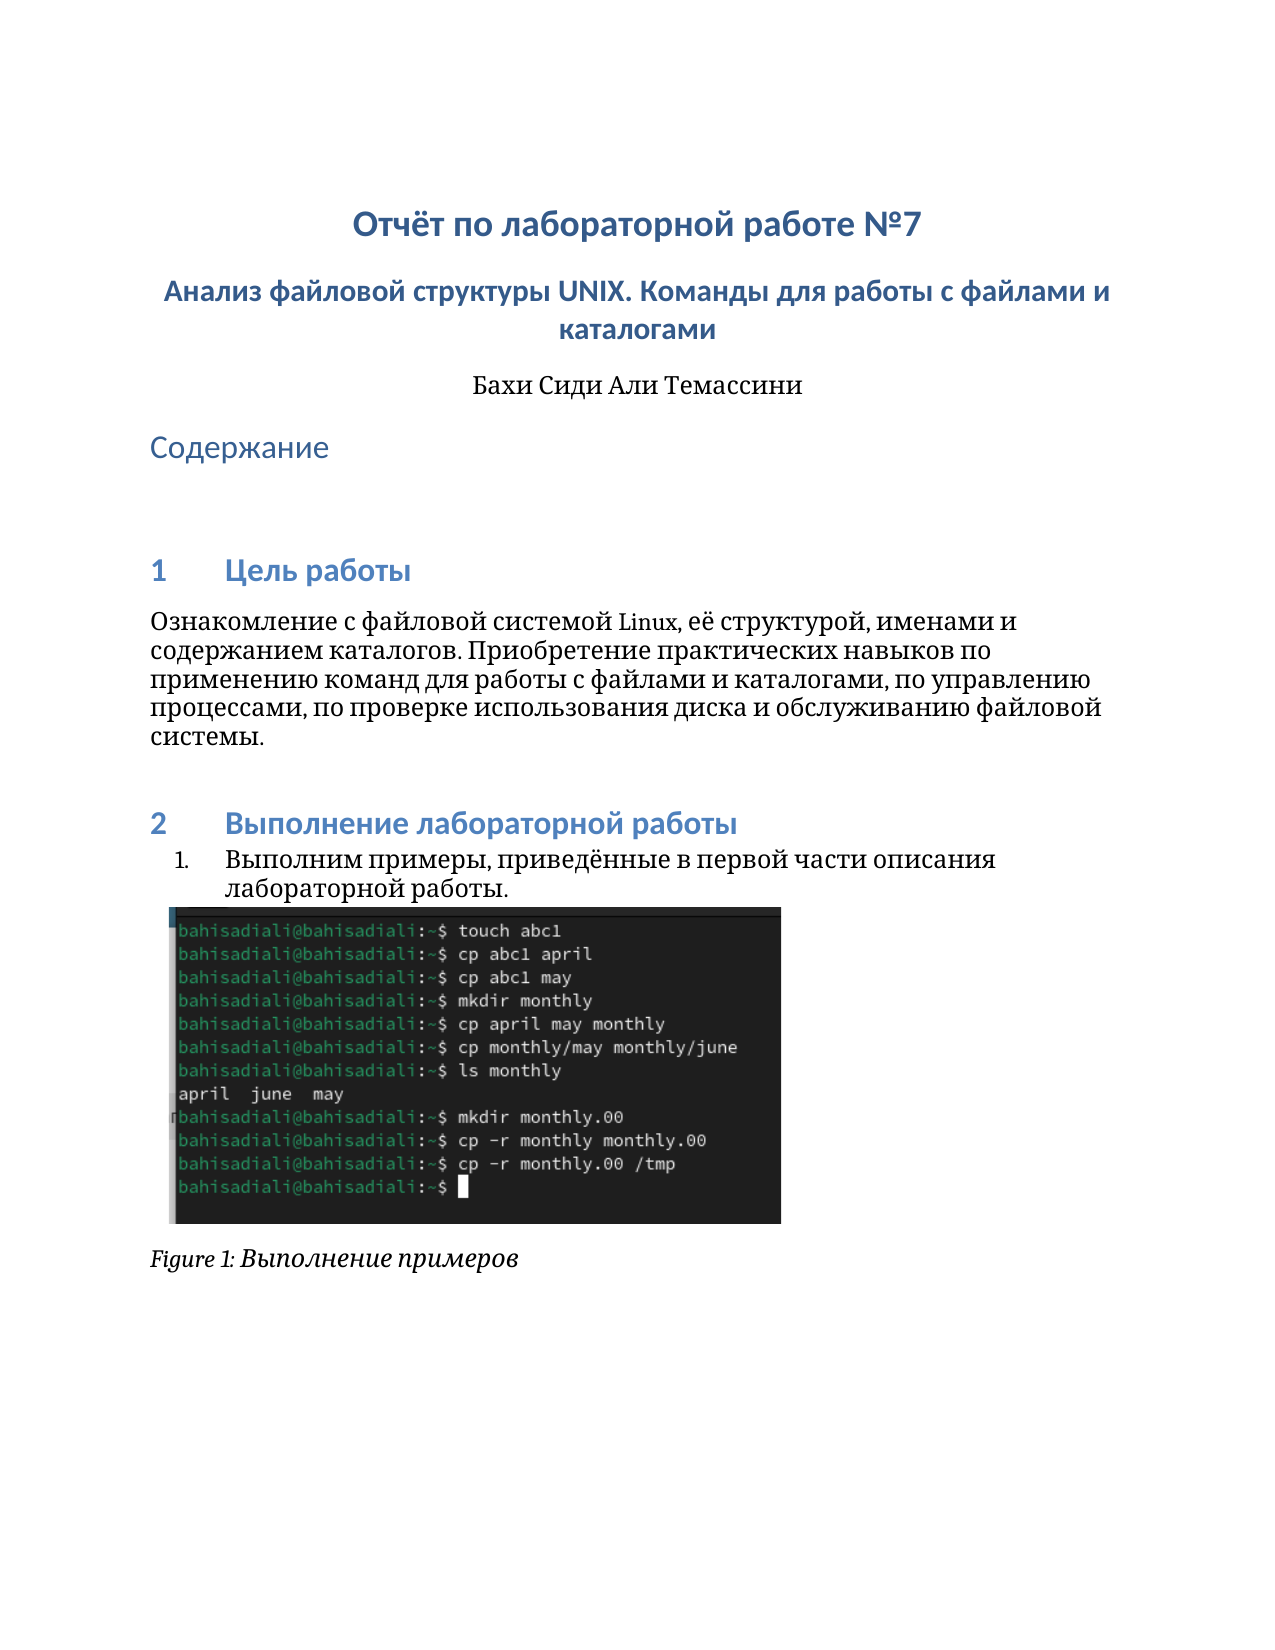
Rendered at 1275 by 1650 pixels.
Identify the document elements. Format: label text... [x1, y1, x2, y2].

picture [168, 907, 782, 1224]
text Бахи Сиди Али Темассини [150, 372, 1125, 401]
list Выполним примеры, приведённые в первой части описания лабораторной работы. [175, 846, 1125, 904]
subtitle 1 Цель работы [150, 548, 1125, 589]
text Ознакомление с файловой системой Linux, её структурой, именами и содержанием каталогов. Приобретение практических навыков по применению команд для работы с файлами и каталогами, по управлению процессами, по проверке использования диска и обслуживанию файловой системы. [150, 608, 1125, 752]
title Отчёт по лабораторной работе №7 [150, 200, 1125, 246]
text Figure 1: Выполнение примеров [150, 1245, 1125, 1274]
subtitle Анализ файловой структуры UNIX. Команды для работы с файлами и каталогами [150, 271, 1125, 347]
subtitle 2 Выполнение лабораторной работы [150, 802, 1125, 842]
